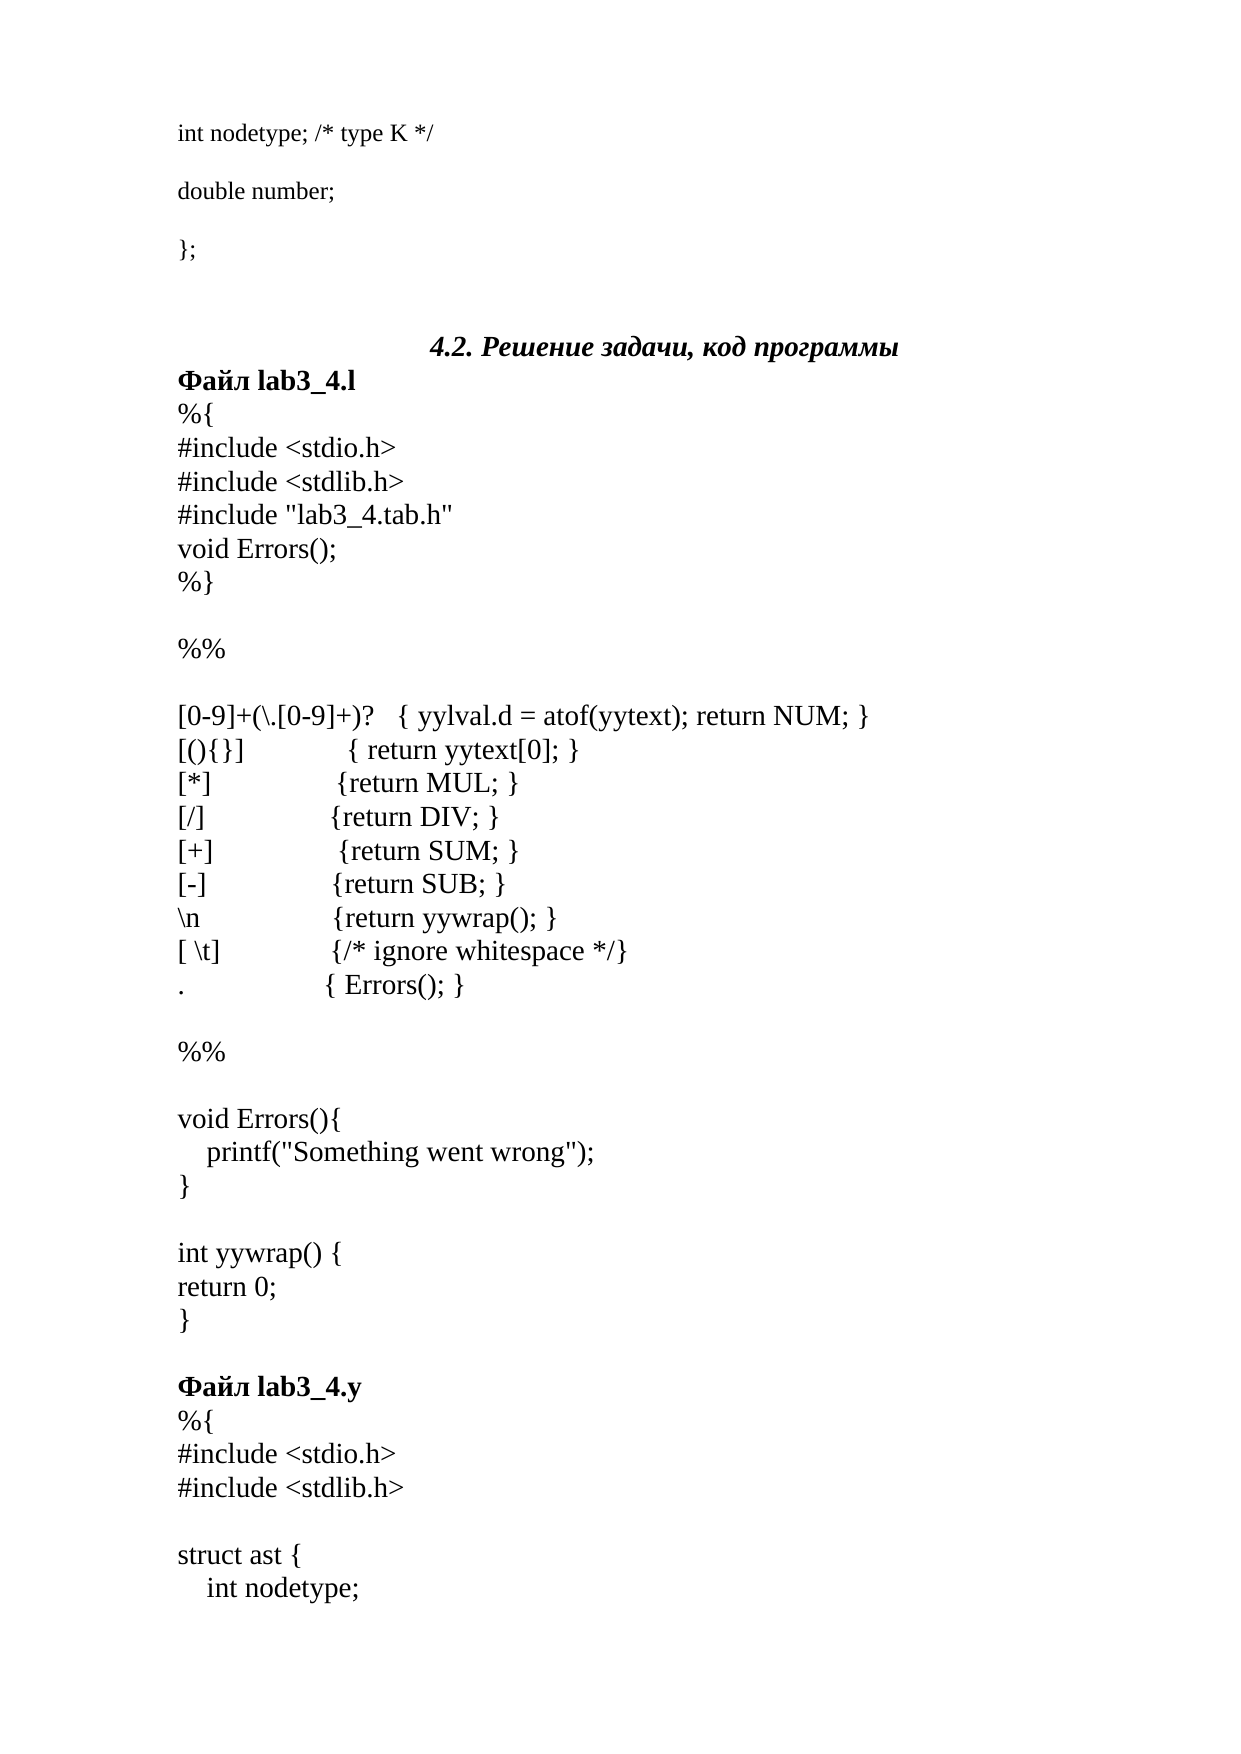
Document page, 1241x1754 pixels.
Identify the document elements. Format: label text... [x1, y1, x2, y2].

text %{ [177, 1403, 1152, 1436]
text #include "lab3_4.tab.h" [177, 497, 1152, 531]
text #include <stdlib.h> [177, 1470, 1152, 1503]
text } [177, 1302, 1152, 1336]
text [(){}] { return yytext[0]; } [177, 732, 1152, 766]
text %% [177, 631, 1152, 665]
text [/] {return DIV; } [177, 799, 1152, 833]
text int nodetype; /* type K */ [177, 118, 1152, 147]
text #include <stdio.h> [177, 430, 1152, 464]
text [-] {return SUB; } [177, 866, 1152, 900]
text printf("Something went wrong"); [177, 1134, 1152, 1168]
text #include <stdlib.h> [177, 464, 1152, 497]
text %} [177, 564, 1152, 598]
text [*] {return MUL; } [177, 766, 1152, 799]
text %% [177, 1034, 1152, 1067]
text Файл lab3_4.l [177, 363, 1152, 397]
text \n {return yywrap(); } [177, 900, 1152, 933]
text void Errors(){ [177, 1101, 1152, 1134]
text return 0; [177, 1269, 1152, 1302]
text int yywrap() { [177, 1235, 1152, 1269]
text struct ast { [177, 1537, 1152, 1571]
text void Errors(); [177, 531, 1152, 564]
text %{ [177, 397, 1152, 430]
text [+] {return SUM; } [177, 833, 1152, 866]
text double number; [177, 176, 1152, 205]
text [0-9]+(\.[0-9]+)? { yylval.d = atof(yytext); return NUM; } [177, 698, 1152, 732]
text . { Errors(); } [177, 967, 1152, 1000]
subtitle 4.2. Решение задачи, код программы [177, 329, 1152, 363]
text } [177, 1168, 1152, 1202]
text [ \t] {/* ignore whitespace */} [177, 933, 1152, 967]
text Файл lab3_4.y [177, 1369, 1152, 1403]
text }; [177, 234, 1152, 263]
text int nodetype; [177, 1571, 1152, 1604]
text #include <stdio.h> [177, 1436, 1152, 1470]
